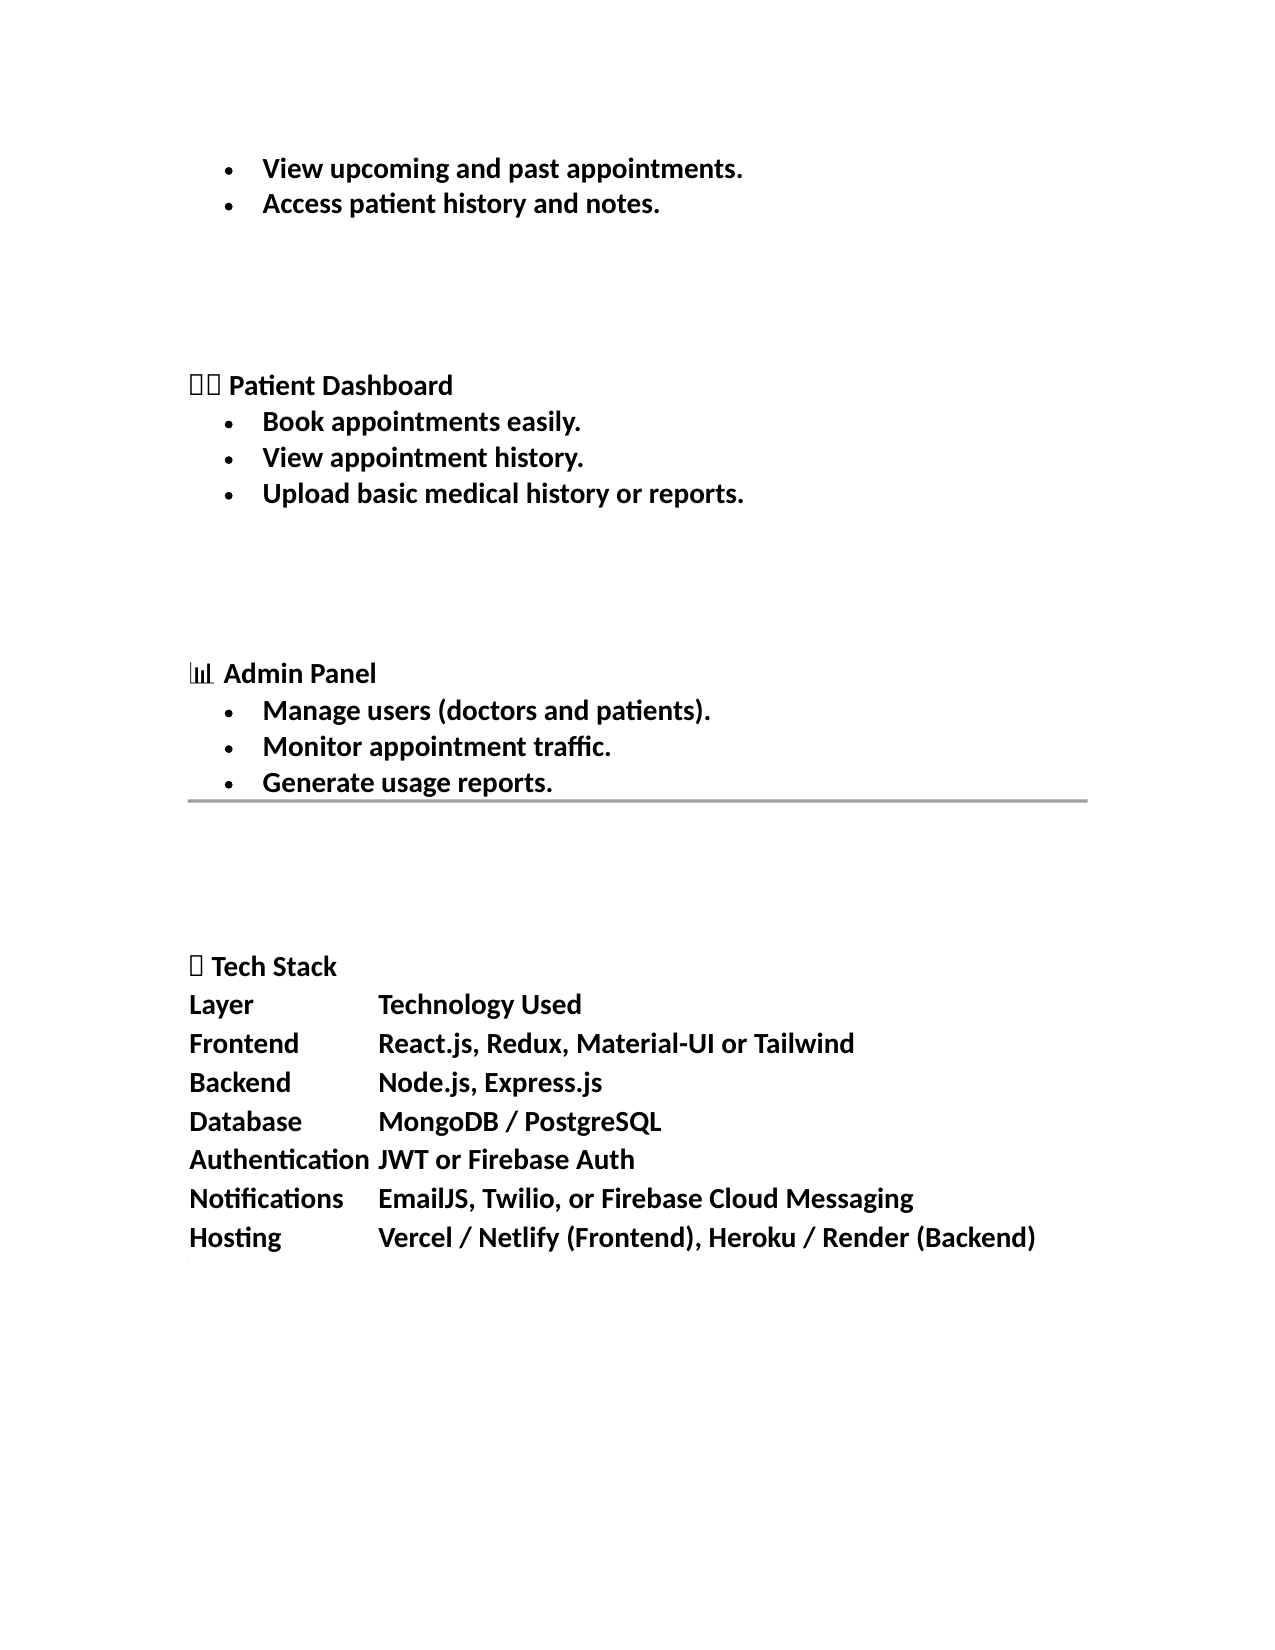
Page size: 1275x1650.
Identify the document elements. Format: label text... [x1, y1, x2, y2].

list View appointment history. [225, 439, 1087, 475]
table_header Layer [188, 985, 377, 1023]
table_cell Backend [188, 1062, 377, 1101]
table_header Technology Used [377, 985, 1043, 1023]
list Manage users (doctors and patients). [225, 692, 1087, 728]
table_cell JWT or Firebase Auth [377, 1140, 1043, 1178]
table_cell Frontend [188, 1024, 377, 1062]
table_cell Hosting [188, 1217, 377, 1256]
table_cell MongoDB / PostgreSQL [377, 1101, 1043, 1140]
text 📊 Admin Panel [187, 653, 1087, 692]
list View upcoming and past appointments. [225, 150, 1087, 186]
table_cell EmailJS, Twilio, or Firebase Cloud Messaging [377, 1179, 1043, 1217]
table_cell Notifications [188, 1179, 377, 1217]
table_cell Authentication [188, 1140, 377, 1178]
text 🧑‍💼 Patient Dashboard [187, 364, 1087, 403]
list Book appointments easily. [225, 403, 1087, 439]
table_cell Node.js, Express.js [377, 1062, 1043, 1101]
table_cell Database [188, 1101, 377, 1140]
list Monitor appointment traffic. [225, 728, 1087, 764]
list Access patient history and notes. [225, 186, 1087, 221]
list Upload basic medical history or reports. [225, 475, 1087, 510]
table_cell Vercel / Netlify (Frontend), Heroku / Render (Backend) [377, 1217, 1043, 1256]
text 🧰 Tech Stack [187, 945, 1087, 985]
table_cell React.js, Redux, Material-UI or Tailwind [377, 1024, 1043, 1062]
list Generate usage reports. [225, 764, 1087, 799]
